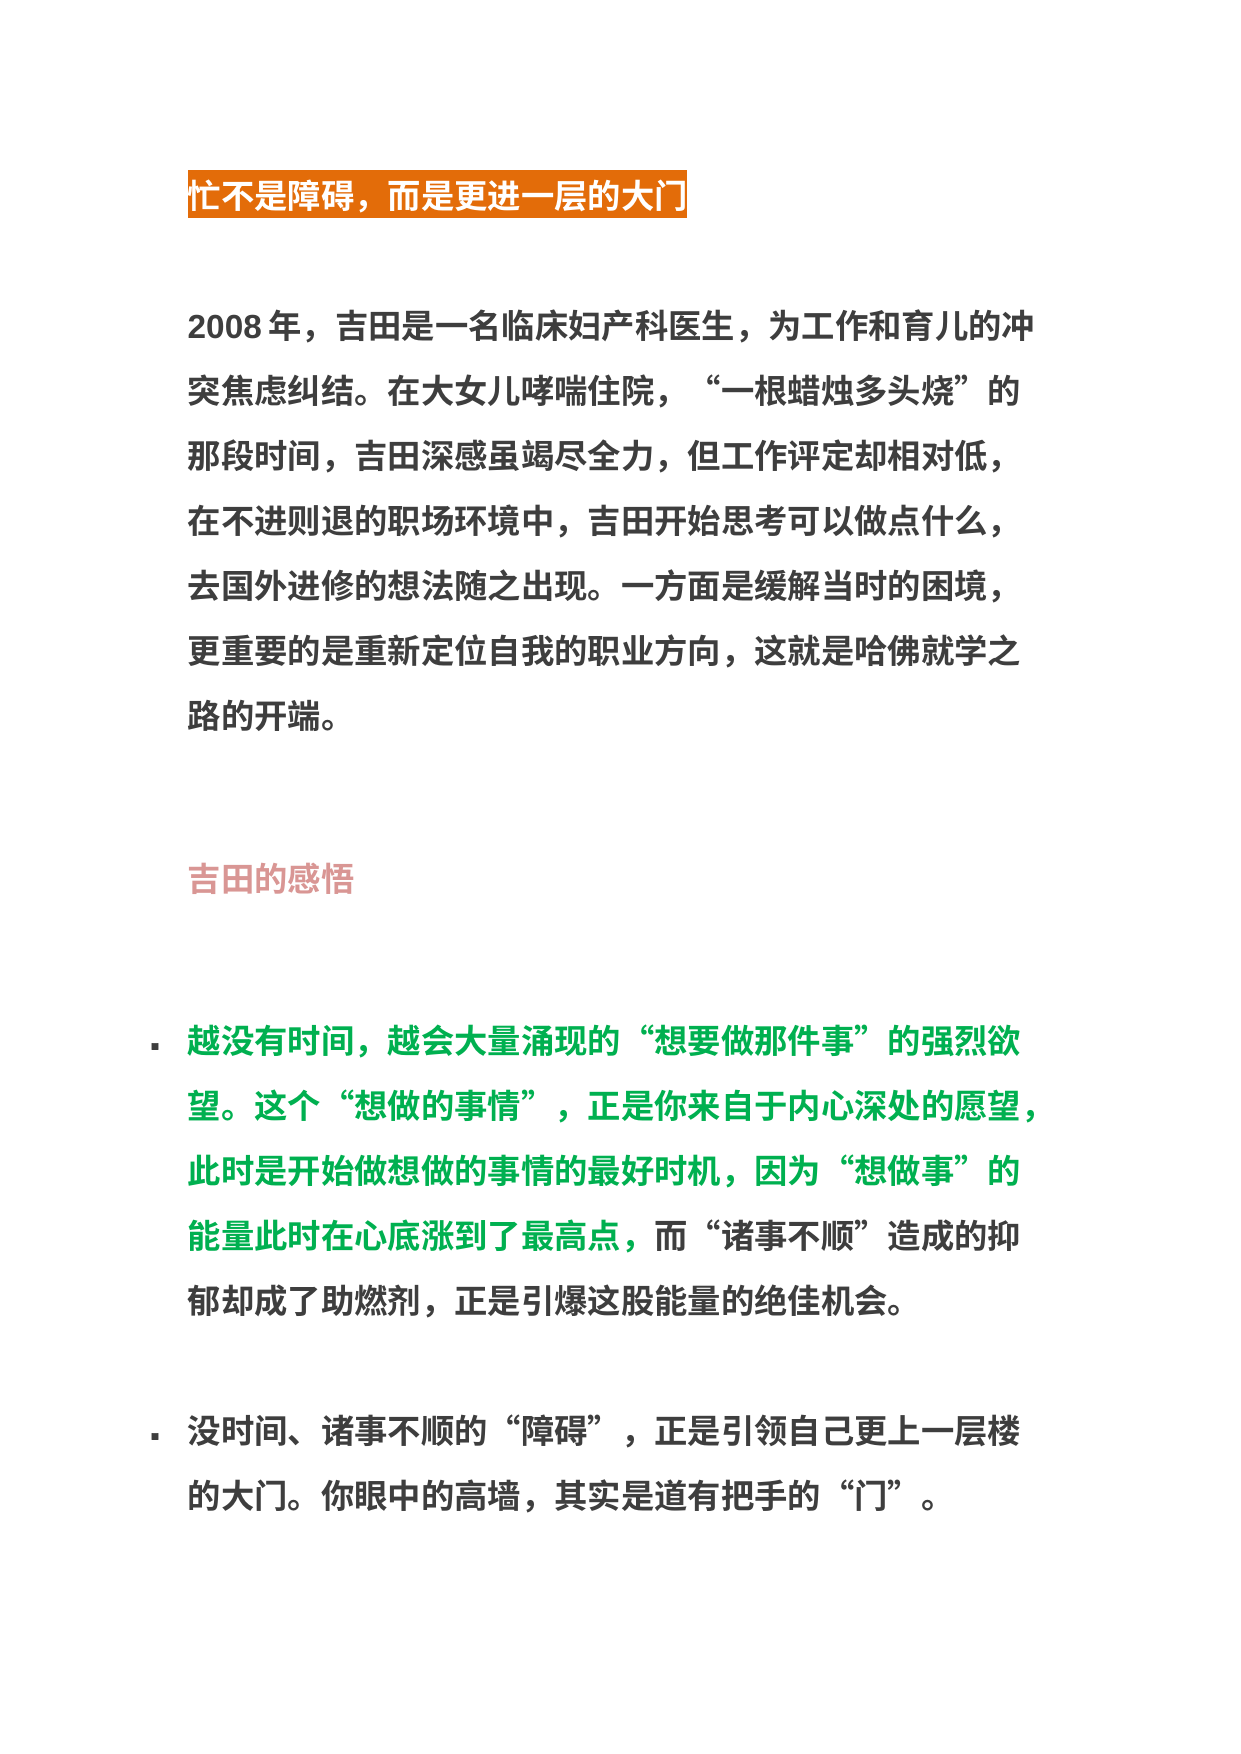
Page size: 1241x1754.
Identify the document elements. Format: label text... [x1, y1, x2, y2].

text 2008年，吉田是一名临床妇产科医生，为工作和育儿的冲突焦虑纠结。在大女儿哮喘住院，“一根蜡烛多头烧”的那段时间，吉田深感虽竭尽全力，但工作评定却相对低，在不进则退的职场环境中，吉田开始思考可以做点什么，去国外进修的想法随之出现。一方面是缓解当时的困境，更重要的是重新定位自我的职业方向，这就是哈佛就学之路的开端。 [187, 292, 1053, 747]
list 没时间、诸事不顺的“障碍”，正是引领自己更上一层楼的大门。你眼中的高墙，其实是道有把手的“门”。 [150, 1397, 1053, 1527]
text 吉田的感悟 [187, 844, 1053, 909]
list 越没有时间，越会大量涌现的“想要做那件事”的强烈欲望。这个“想做的事情”，正是你来自于内心深处的愿望，此时是开始做想做的事情的最好时机，因为“想做事”的能量此时在心底涨到了最高点，而“诸事不顺”造成的抑郁却成了助燃剂，正是引爆这股能量的绝佳机会。 [150, 1007, 1053, 1332]
text 忙不是障碍，而是更进一层的大门 [187, 162, 1053, 227]
